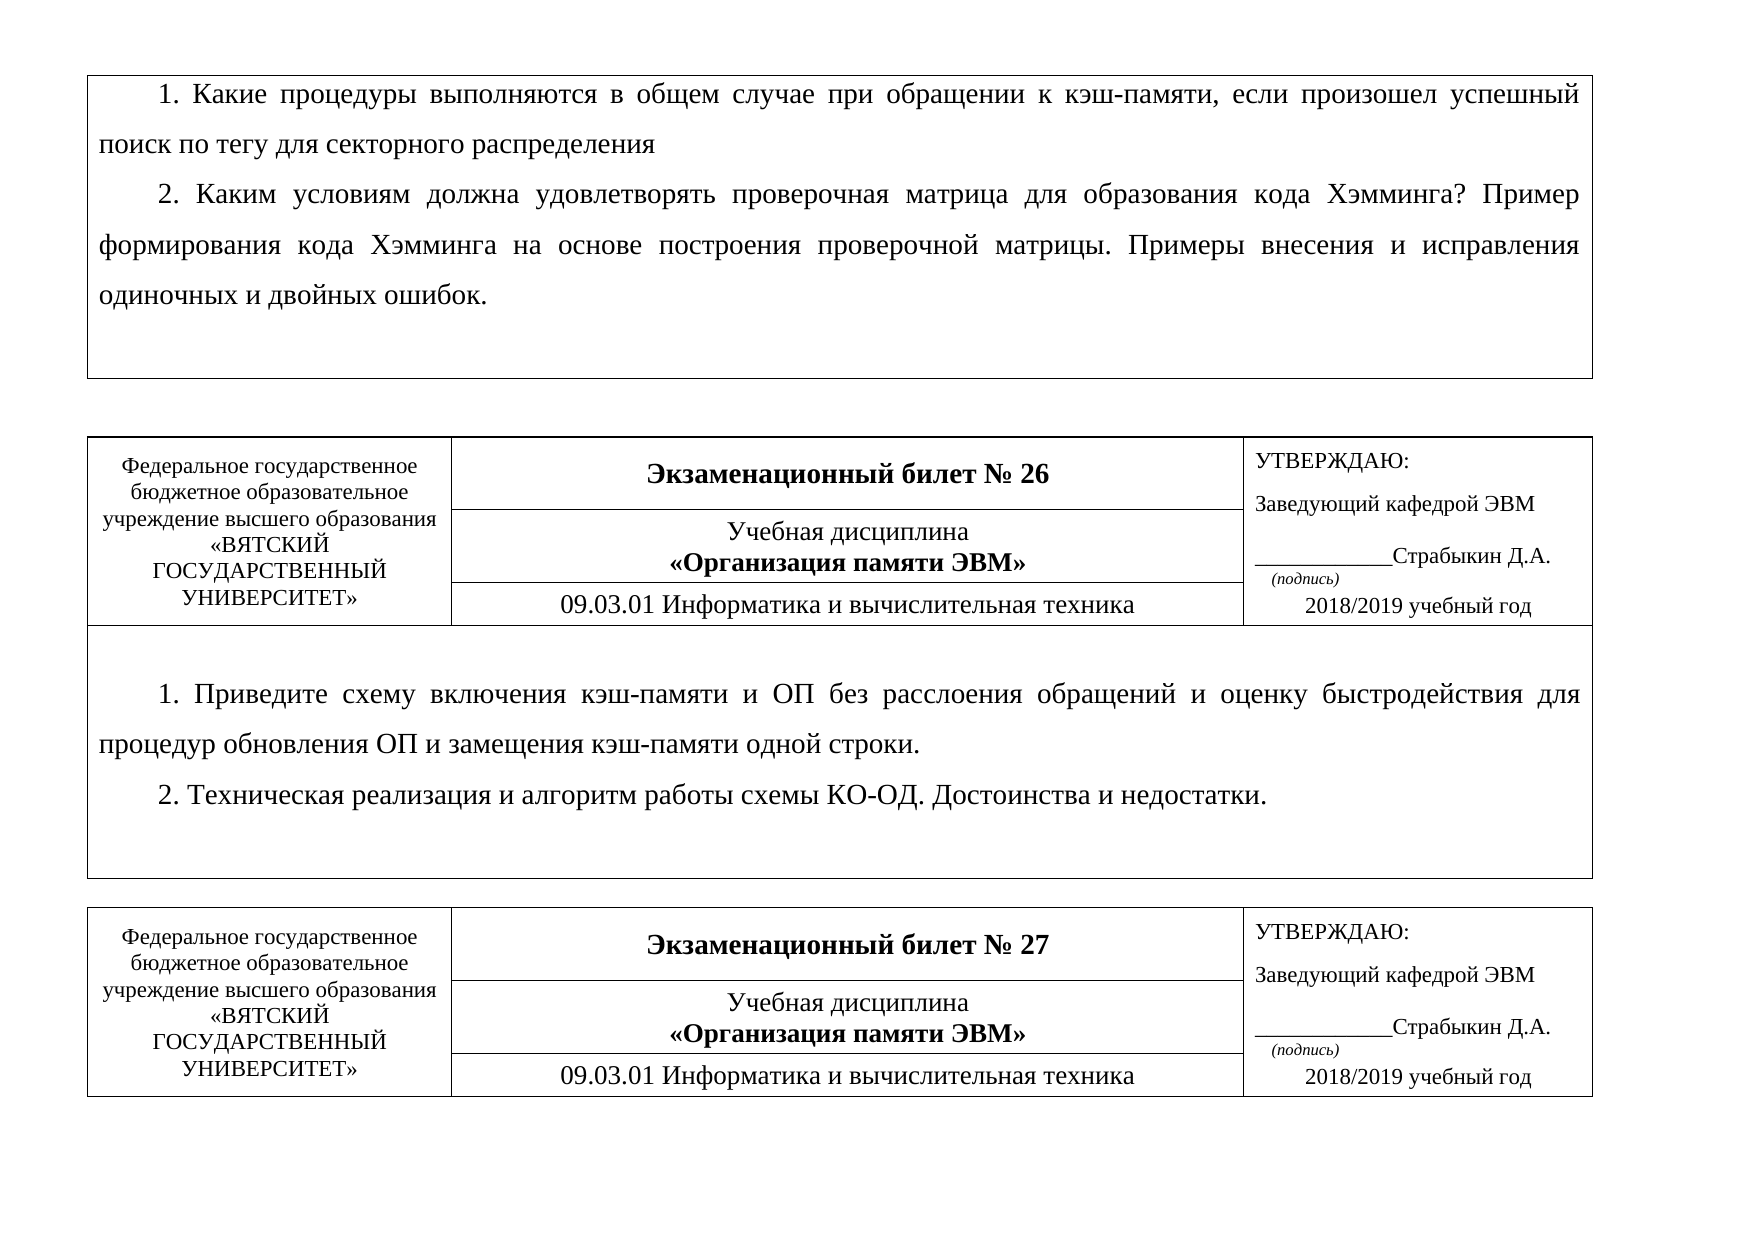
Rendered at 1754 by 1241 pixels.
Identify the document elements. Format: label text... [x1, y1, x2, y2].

table_cell Заведующий кафедрой ЭВМ ____________Страбыкин Д.А. (подпись) 2018/2019 учебный год [1244, 954, 1592, 1096]
table_cell 09.03.01 Информатика и вычислительная техника [452, 1054, 1243, 1096]
table_header УТВЕРЖДАЮ: [1244, 908, 1592, 953]
table_cell Заведующий кафедрой ЭВМ ____________Страбыкин Д.А. (подпись) 2018/2019 учебный год [1244, 483, 1592, 625]
table_header Экзаменационный билет № 26 [452, 438, 1243, 509]
table_cell Учебная дисциплина «Организация памяти ЭВМ» [452, 981, 1243, 1053]
table_cell 09.03.01 Информатика и вычислительная техника [452, 583, 1243, 625]
table_header Федеральное государственное бюджетное образовательное учреждение высшего образования «ВЯТСКИЙ ГОСУДАРСТВЕННЫЙ УНИВЕРСИТЕТ» [88, 438, 451, 625]
table_header Федеральное государственное бюджетное образовательное учреждение высшего образования «ВЯТСКИЙ ГОСУДАРСТВЕННЫЙ УНИВЕРСИТЕТ» [88, 908, 451, 1096]
table_cell Учебная дисциплина «Организация памяти ЭВМ» [452, 510, 1243, 582]
table_header Экзаменационный билет № 27 [452, 908, 1243, 980]
table_header УТВЕРЖДАЮ: [1244, 438, 1592, 483]
table_cell 1. Приведите схему включения кэш-памяти и ОП без расслоения обращений и оценку быстродействия для процедур обновления ОП и замещения кэш-памяти одной строки. 2. Техническая реализация и алгоритм работы схемы КО-ОД. Достоинства и недостатки. [88, 626, 1592, 877]
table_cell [88, 76, 1592, 378]
